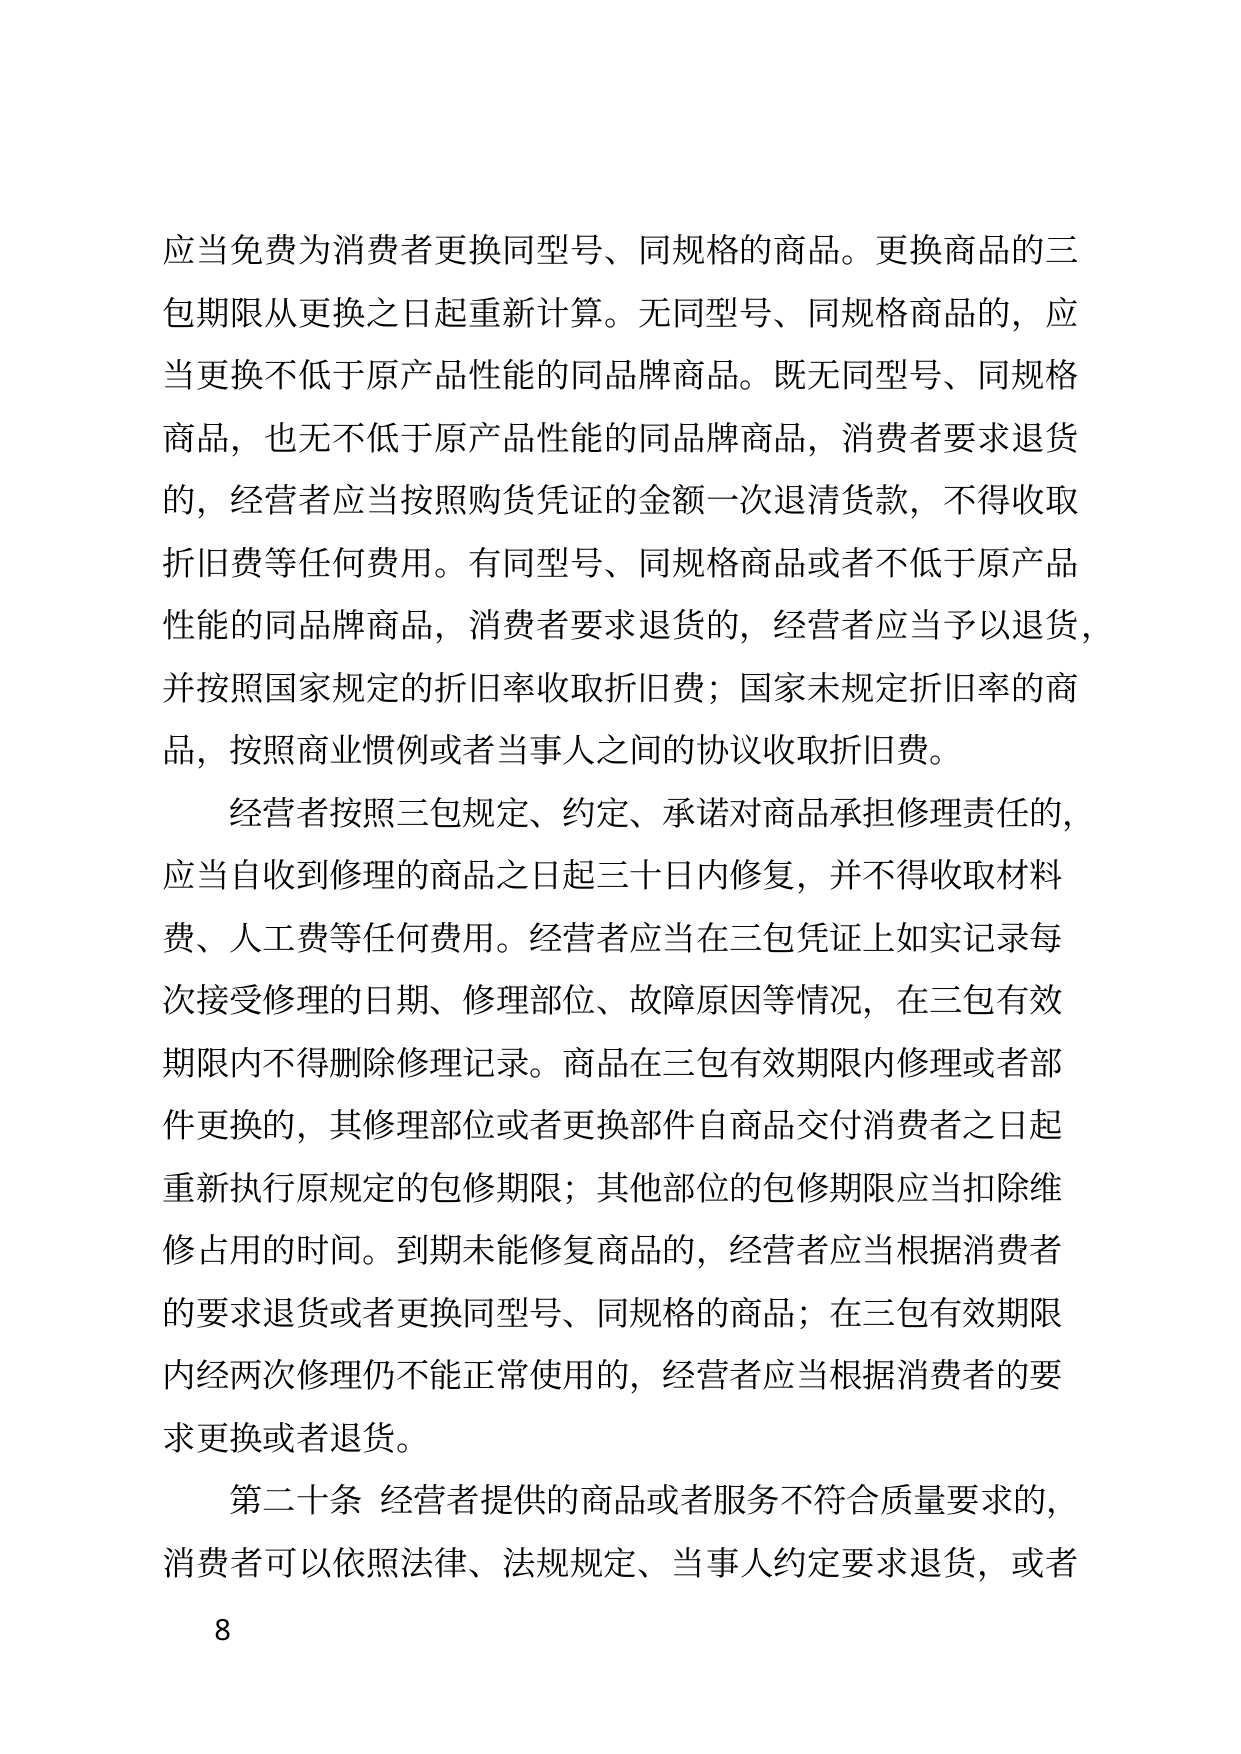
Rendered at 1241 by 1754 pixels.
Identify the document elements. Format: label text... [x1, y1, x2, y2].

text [162, 1463, 1081, 1588]
text 经营者按照三包规定、约定、承诺对商品承担修理责任的，应当自收到修理的商品之日起三十日内修复，并不得收取材料费、人工费等任何费用。经营者应当在三包凭证上如实记录每次接受修理的日期、修理部位、故障原因等情况，在三包有效期限内不得删除修理记录。商品在三包有效期限内修理或者部件更换的，其修理部位或者更换部件自商品交付消费者之日起重新执行原规定的包修期限；其他部位的包修期限应当扣除维修占用的时间。到期未能修复商品的，经营者应当根据消费者的要求退货或者更换同型号、同规格的商品；在三包有效期限内经两次修理仍不能正常使用的，经营者应当根据消费者的要求更换或者退货。 [162, 775, 1081, 1463]
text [162, 213, 1081, 775]
